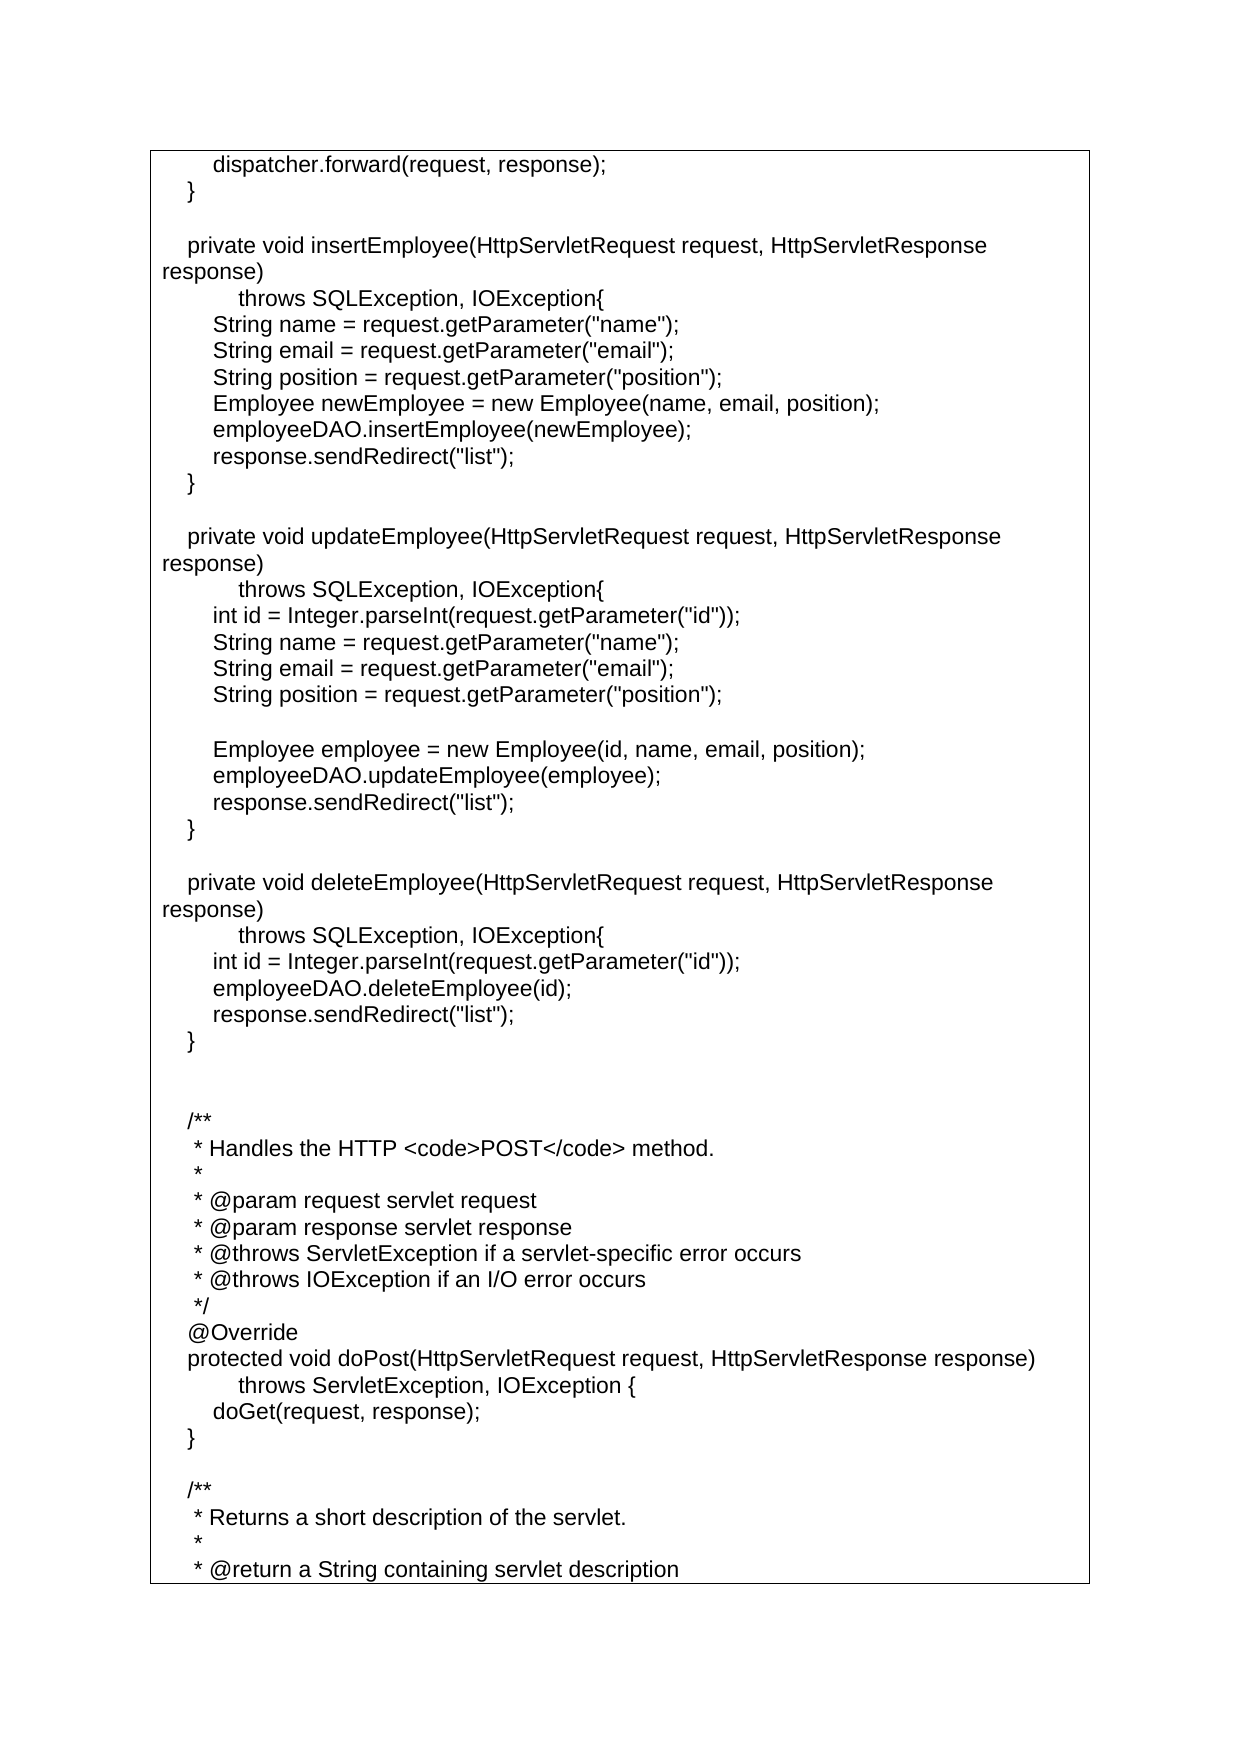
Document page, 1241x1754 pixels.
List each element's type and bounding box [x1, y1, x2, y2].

table_header [151, 151, 1089, 1582]
